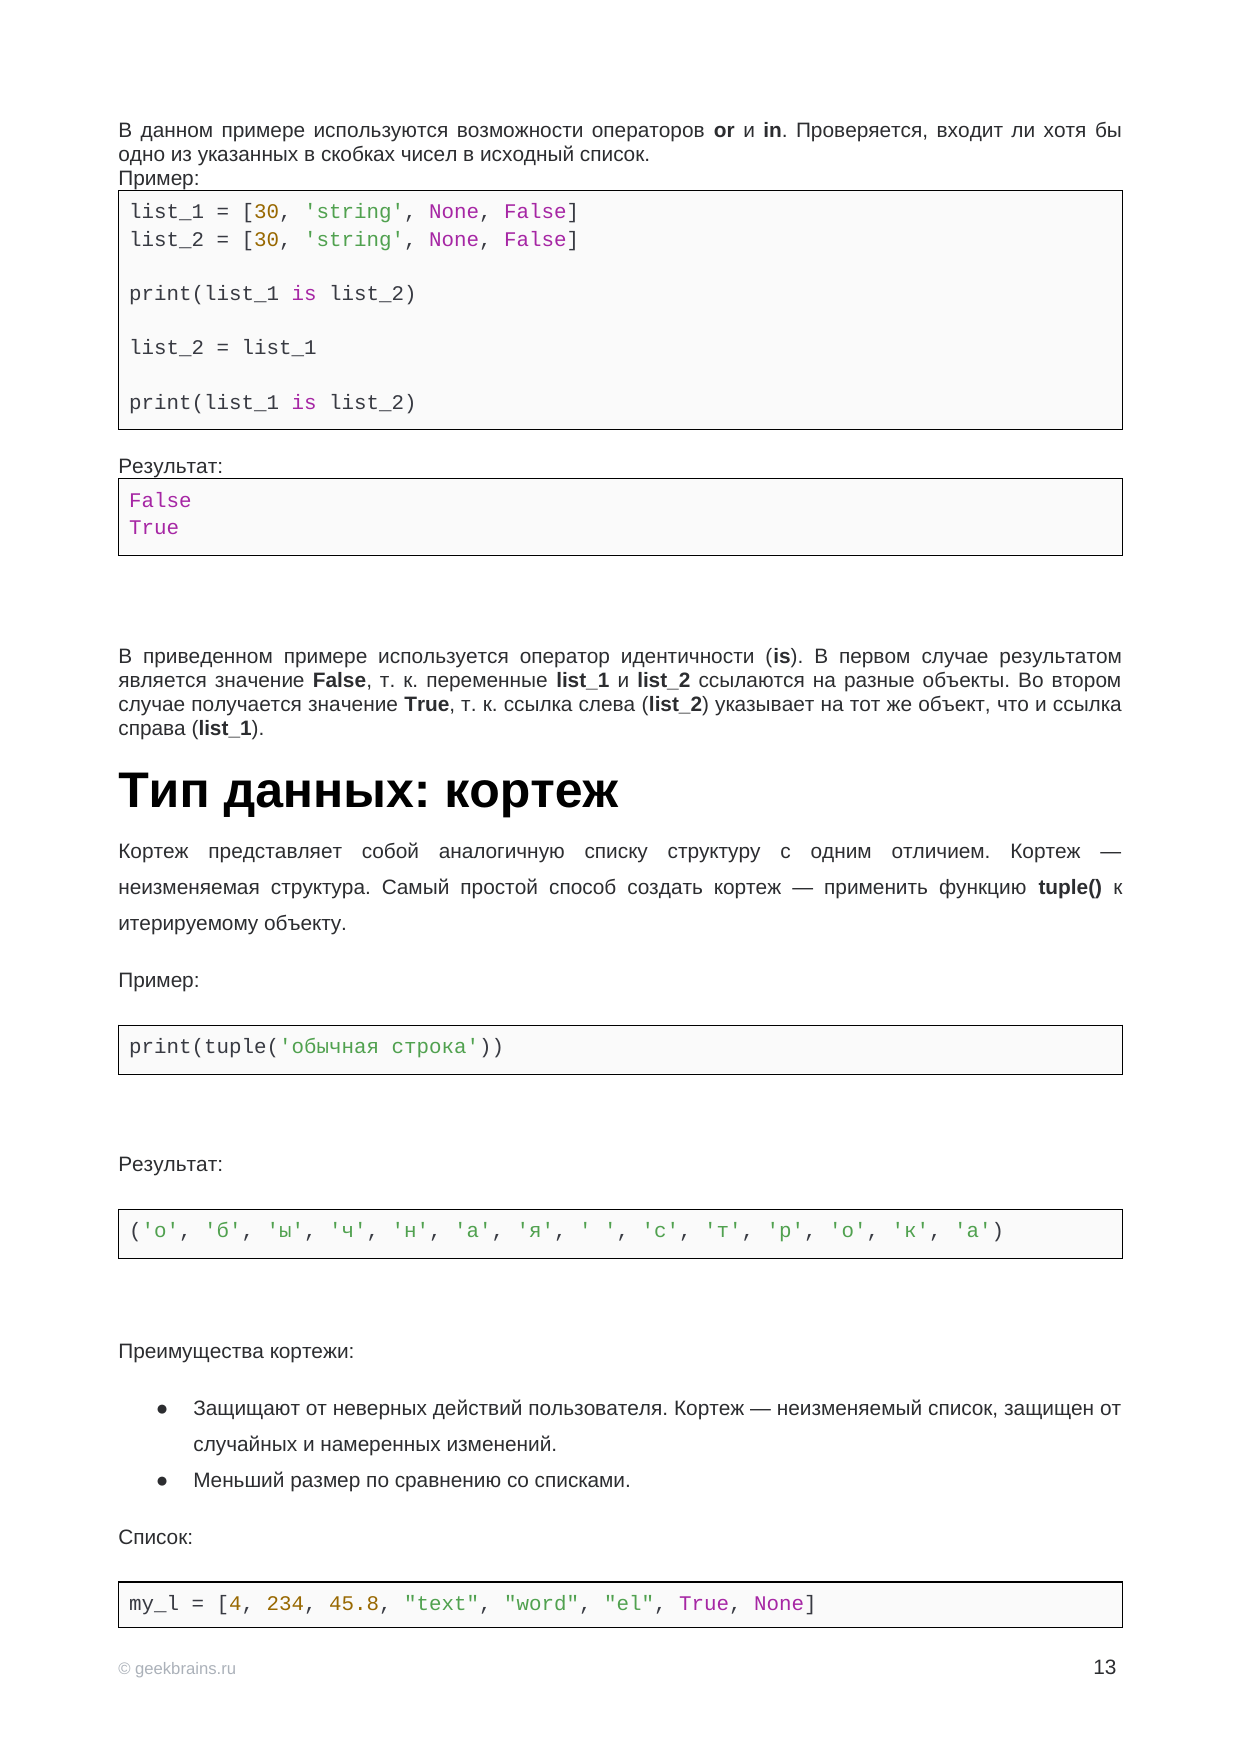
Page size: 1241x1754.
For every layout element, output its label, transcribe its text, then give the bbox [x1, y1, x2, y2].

text Результат: [118, 454, 1122, 478]
text Результат: [118, 1152, 1122, 1176]
text В приведенном примере используется оператор идентичности (is). В первом случае результатом является значение False, т. к. переменные list_1 и list_2 ссылаются на разные объекты. Во втором случае получается значение True, т. к. ссылка слева (list_2) указывает на тот же объект, что и ссылка справа (list_1). [118, 644, 1122, 740]
list Меньший размер по сравнению со списками. [156, 1468, 1122, 1492]
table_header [119, 1583, 1122, 1627]
text Кортеж представляет собой аналогичную списку структуру с одним отличием. Кортеж — неизменяемая структура. Самый простой способ создать кортеж — применить функцию tuple() к итерируемому объекту. [118, 839, 1122, 935]
table_header ('о', 'б', 'ы', 'ч', 'н', 'а', 'я', ' ', 'с', 'т', 'р', 'о', 'к', 'а') [119, 1210, 1122, 1258]
table_header False True [119, 479, 1122, 554]
list Защищают от неверных действий пользователя. Кортеж — неизменяемый список, защищен от случайных и намеренных изменений. [156, 1396, 1122, 1456]
table_header list_1 = [30, 'string', None, False] list_2 = [30, 'string', None, False] print(list_1 is list_2) list_2 = list_1 print(list_1 is list_2) [119, 191, 1122, 429]
subtitle Тип данных: кортеж [118, 761, 1122, 818]
text Пример: [118, 166, 1122, 190]
text Преимущества кортежи: [118, 1339, 1122, 1363]
table_header print(tuple('обычная строка')) [119, 1026, 1122, 1073]
text В данном примере используются возможности операторов or и in. Проверяется, входит ли хотя бы одно из указанных в скобках чисел в исходный список. [118, 118, 1122, 166]
text Список: [118, 1524, 1122, 1548]
text Пример: [118, 968, 1122, 992]
